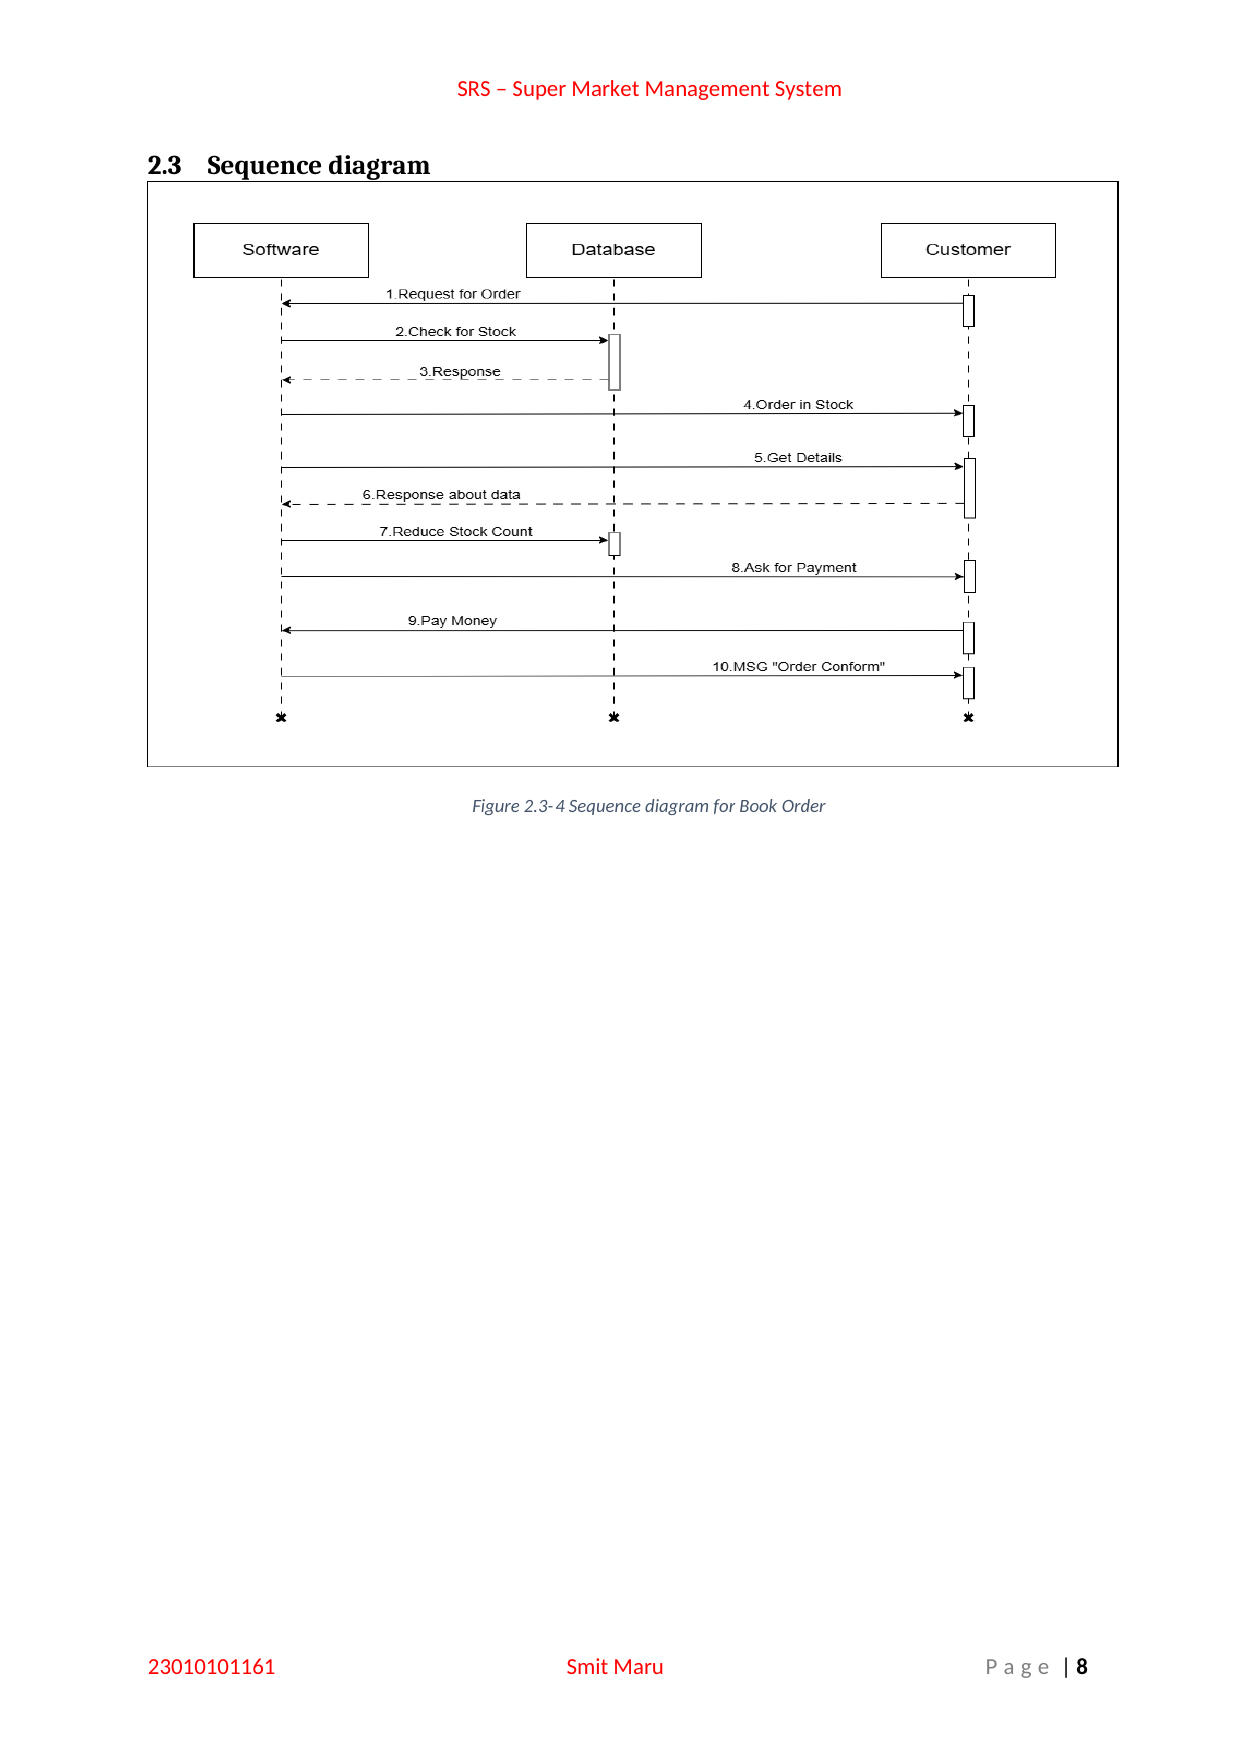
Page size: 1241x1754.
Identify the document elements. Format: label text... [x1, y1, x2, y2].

picture [147, 181, 1119, 767]
subtitle Sequence diagram [148, 150, 1152, 181]
